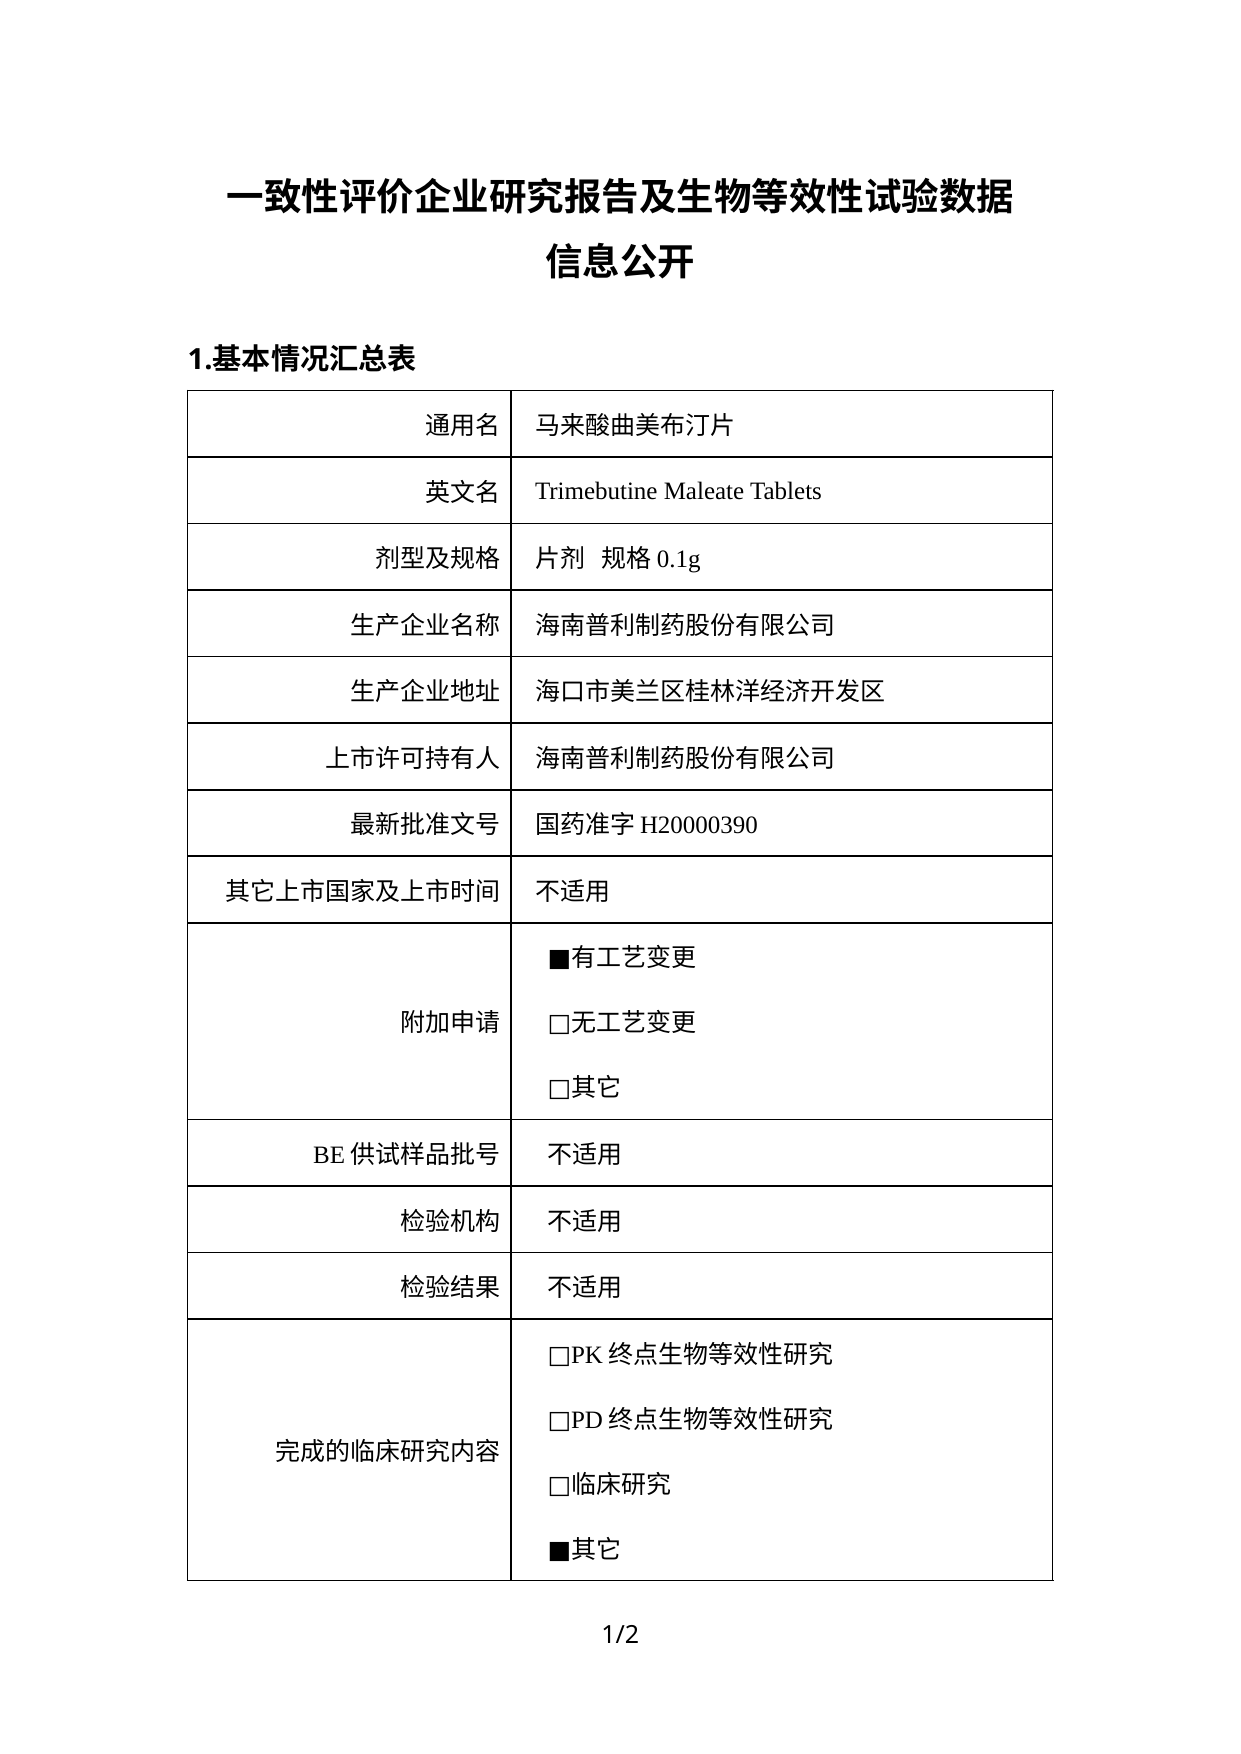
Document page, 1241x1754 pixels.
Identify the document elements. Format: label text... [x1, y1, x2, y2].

table_cell 最新批准文号 [188, 791, 510, 855]
table_cell Trimebutine Maleate Tablets [512, 458, 1052, 523]
table_cell 检验结果 [188, 1253, 510, 1318]
table_cell 不适用 [512, 1187, 1052, 1252]
table_cell 英文名 [188, 458, 510, 523]
table_cell 上市许可持有人 [188, 724, 510, 789]
table_cell 海南普利制药股份有限公司 [512, 724, 1052, 789]
table_cell 海口市美兰区桂林洋经济开发区 [512, 657, 1052, 722]
table_cell 海南普利制药股份有限公司 [512, 591, 1052, 656]
table_cell 生产企业地址 [188, 657, 510, 722]
text 信息公开 [187, 227, 1053, 292]
table_header 马来酸曲美布汀片 [512, 391, 1052, 456]
table_cell 不适用 [512, 857, 1052, 922]
table_cell 生产企业名称 [188, 591, 510, 656]
table_header 通用名 [188, 391, 510, 456]
table_cell ■有工艺变更 □无工艺变更 □其它 [512, 924, 1052, 1118]
table_cell 附加申请 [188, 924, 510, 1118]
table_cell □PK终点生物等效性研究 □PD终点生物等效性研究 □临床研究 ■其它 [512, 1320, 1052, 1580]
table_cell 其它上市国家及上市时间 [188, 857, 510, 922]
table_cell 不适用 [512, 1253, 1052, 1318]
text 1.基本情况汇总表 [187, 324, 1053, 389]
table_cell BE供试样品批号 [188, 1120, 510, 1185]
table_cell 完成的临床研究内容 [188, 1320, 510, 1580]
table_cell 片剂 规格0.1g [512, 524, 1052, 589]
text 一致性评价企业研究报告及生物等效性试验数据 [187, 162, 1053, 227]
table_cell 国药准字H20000390 [512, 791, 1052, 855]
table_cell 剂型及规格 [188, 524, 510, 589]
table_cell 不适用 [512, 1120, 1052, 1185]
table_cell 检验机构 [188, 1187, 510, 1252]
